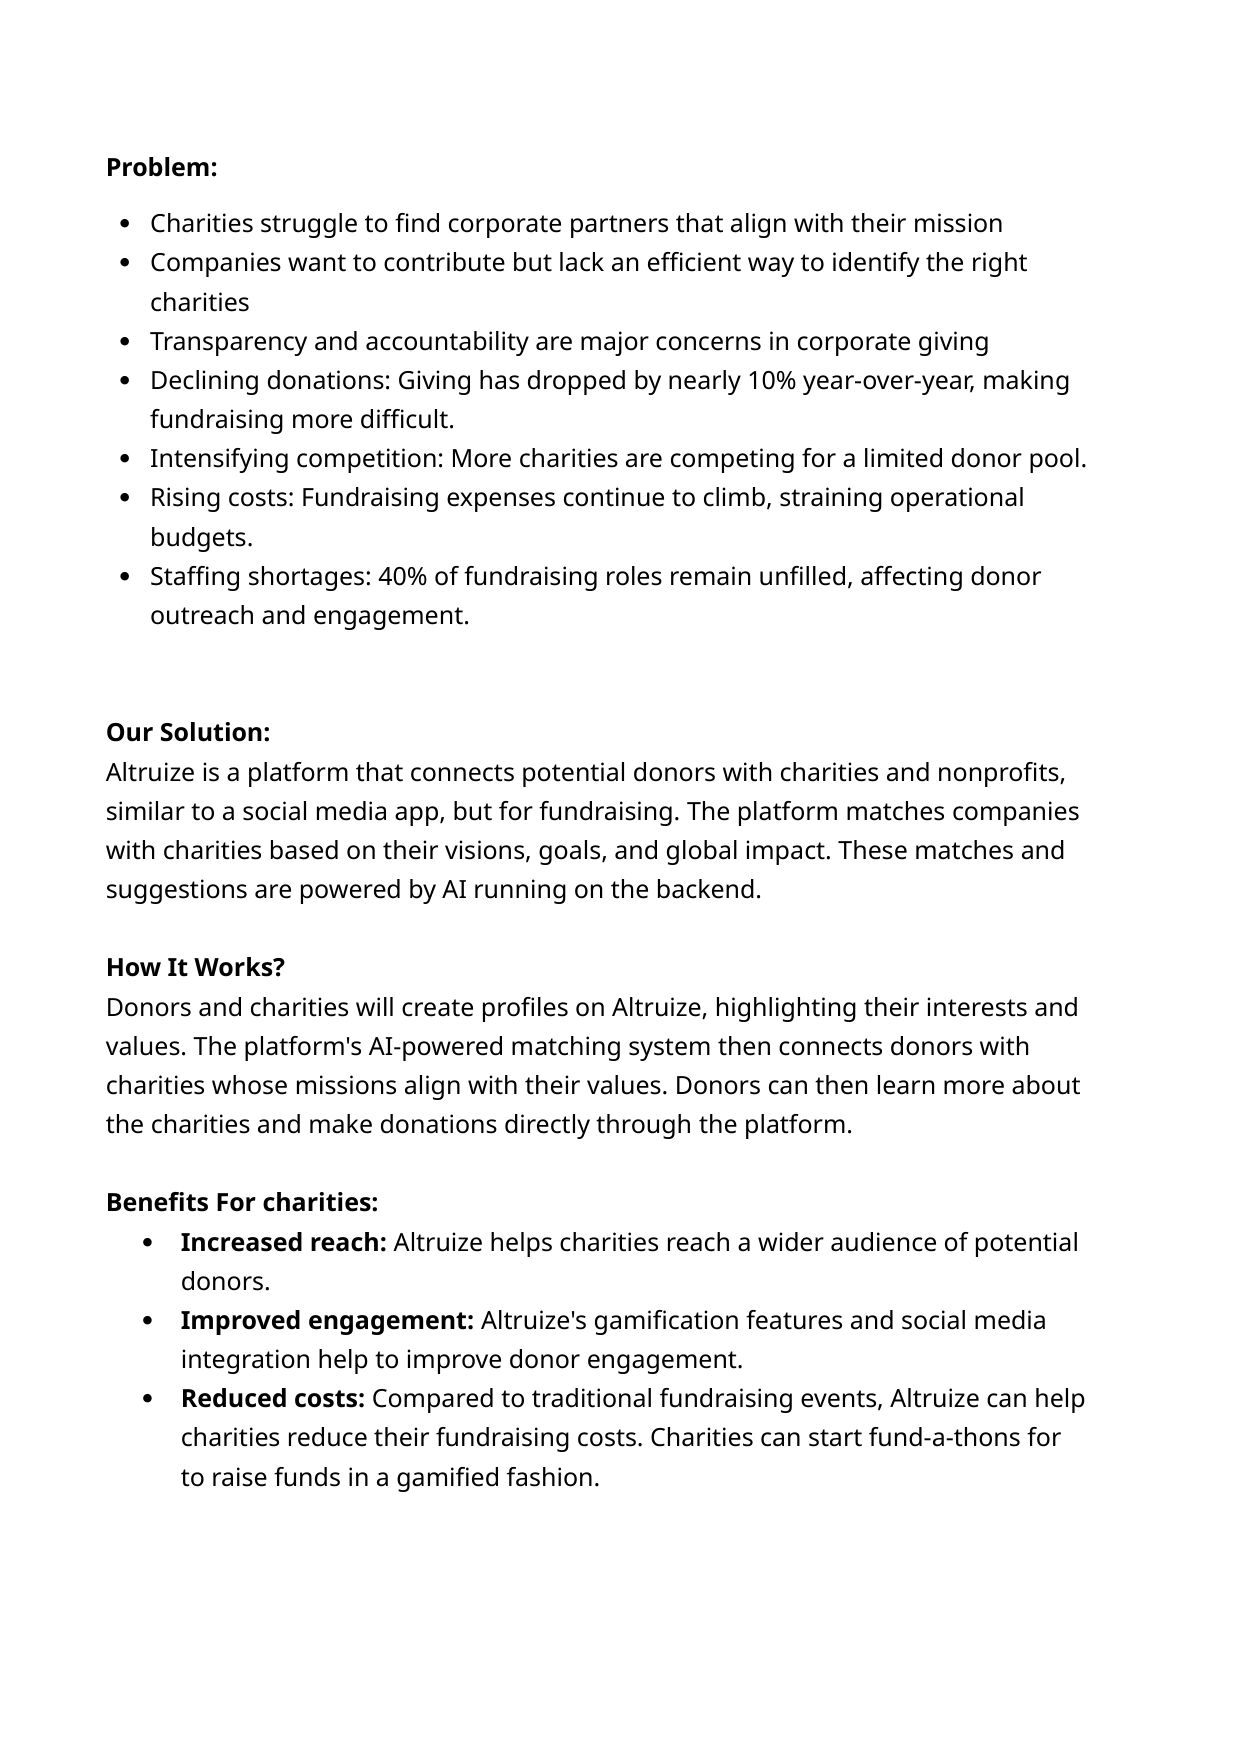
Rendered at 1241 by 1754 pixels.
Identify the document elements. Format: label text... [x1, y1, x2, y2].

list How It Works? [106, 950, 1090, 984]
list Companies want to contribute but lack an efficient way to identify the right charities [120, 245, 1090, 318]
list Increased reach: Altruize helps charities reach a wider audience of potential donors. [143, 1224, 1090, 1297]
list Transparency and accountability are major concerns in corporate giving [120, 323, 1090, 357]
list Donors and charities will create profiles on Altruize, highlighting their interests and values. The platform's AI-powered matching system then connects donors with charities whose missions align with their values. Donors can then learn more about the charities and make donations directly through the platform. [106, 989, 1090, 1141]
list Charities struggle to find corporate partners that align with their mission [120, 206, 1090, 240]
list Our Solution: [106, 715, 1090, 749]
text Problem: [106, 150, 1090, 184]
list Declining donations: Giving has dropped by nearly 10% year-over-year, making fundraising more difficult. [120, 362, 1090, 436]
list Altruize is a platform that connects potential donors with charities and nonprofits, similar to a social media app, but for fundraising. The platform matches companies with charities based on their visions, goals, and global impact. These matches and suggestions are powered by AI running on the backend. [106, 754, 1090, 906]
list Rising costs: Fundraising expenses continue to climb, straining operational budgets. [120, 480, 1090, 553]
list Staffing shortages: 40% of fundraising roles remain unfilled, affecting donor outreach and engagement. [120, 558, 1090, 632]
list Intensifying competition: More charities are competing for a limited donor pool. [120, 441, 1090, 475]
list Benefits For charities: [106, 1185, 1090, 1219]
list Reduced costs: Compared to traditional fundraising events, Altruize can help charities reduce their fundraising costs. Charities can start fund-a-thons for to raise funds in a gamified fashion. [143, 1381, 1090, 1493]
list Improved engagement: Altruize's gamification features and social media integration help to improve donor engagement. [143, 1302, 1090, 1376]
